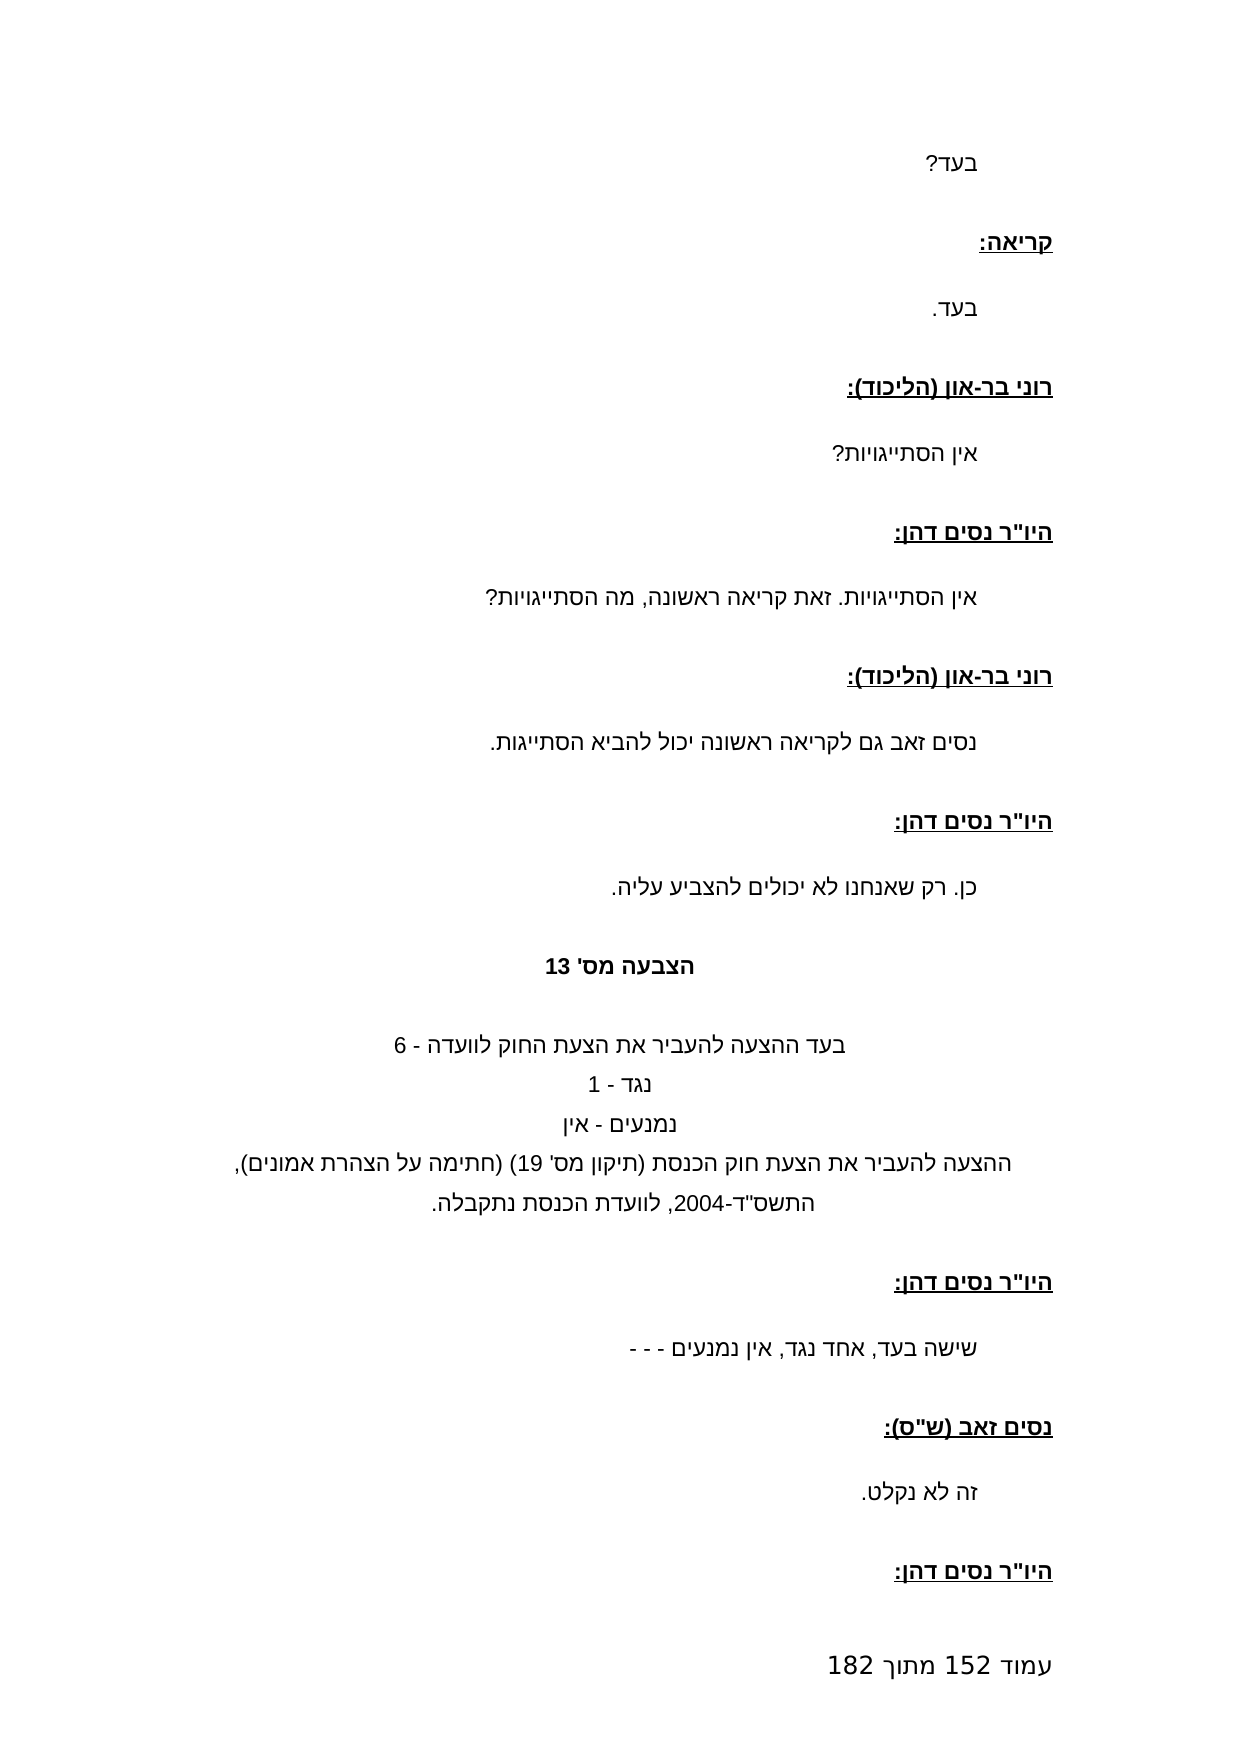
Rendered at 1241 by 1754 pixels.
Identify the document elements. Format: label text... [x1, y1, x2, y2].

text נסים זאב גם לקריאה ראשונה יכול להביא הסתייגות. [187, 729, 1053, 756]
text זה לא נקלט. [187, 1479, 1053, 1506]
text היו"ר נסים דהן: [187, 808, 1053, 834]
text נסים זאב (ש"ס): [187, 1413, 1053, 1440]
text היו"ר נסים דהן: [187, 1269, 1053, 1295]
text קריאה: [187, 229, 1053, 255]
text רוני בר-און (הליכוד): [187, 374, 1053, 400]
text היו"ר נסים דהן: [187, 518, 1053, 545]
text אין הסתייגויות. זאת קריאה ראשונה, מה הסתייגויות? [187, 584, 1053, 611]
text נמנעים - אין [187, 1111, 1053, 1137]
text בעד ההצעה להעביר את הצעת החוק לוועדה - 6 [187, 1032, 1053, 1058]
text כן. רק שאנחנו לא יכולים להצביע עליה. [187, 874, 1053, 900]
text בעד? [187, 150, 1053, 176]
text בעד. [187, 295, 1053, 321]
text הצבעה מס' 13 [187, 953, 1053, 979]
text רוני בר-און (הליכוד): [187, 663, 1053, 690]
text נגד - 1 [187, 1071, 1053, 1098]
text ההצעה להעביר את הצעת חוק הכנסת (תיקון מס' 19) (חתימה על הצהרת אמונים), התשס"ד-2004, לוועדת הכנסת נתקבלה. [187, 1150, 1053, 1216]
text היו"ר נסים דהן: [187, 1558, 1053, 1585]
text אין הסתייגויות? [187, 439, 1053, 466]
text שישה בעד, אחד נגד, אין נמנעים - - - [187, 1334, 1053, 1361]
